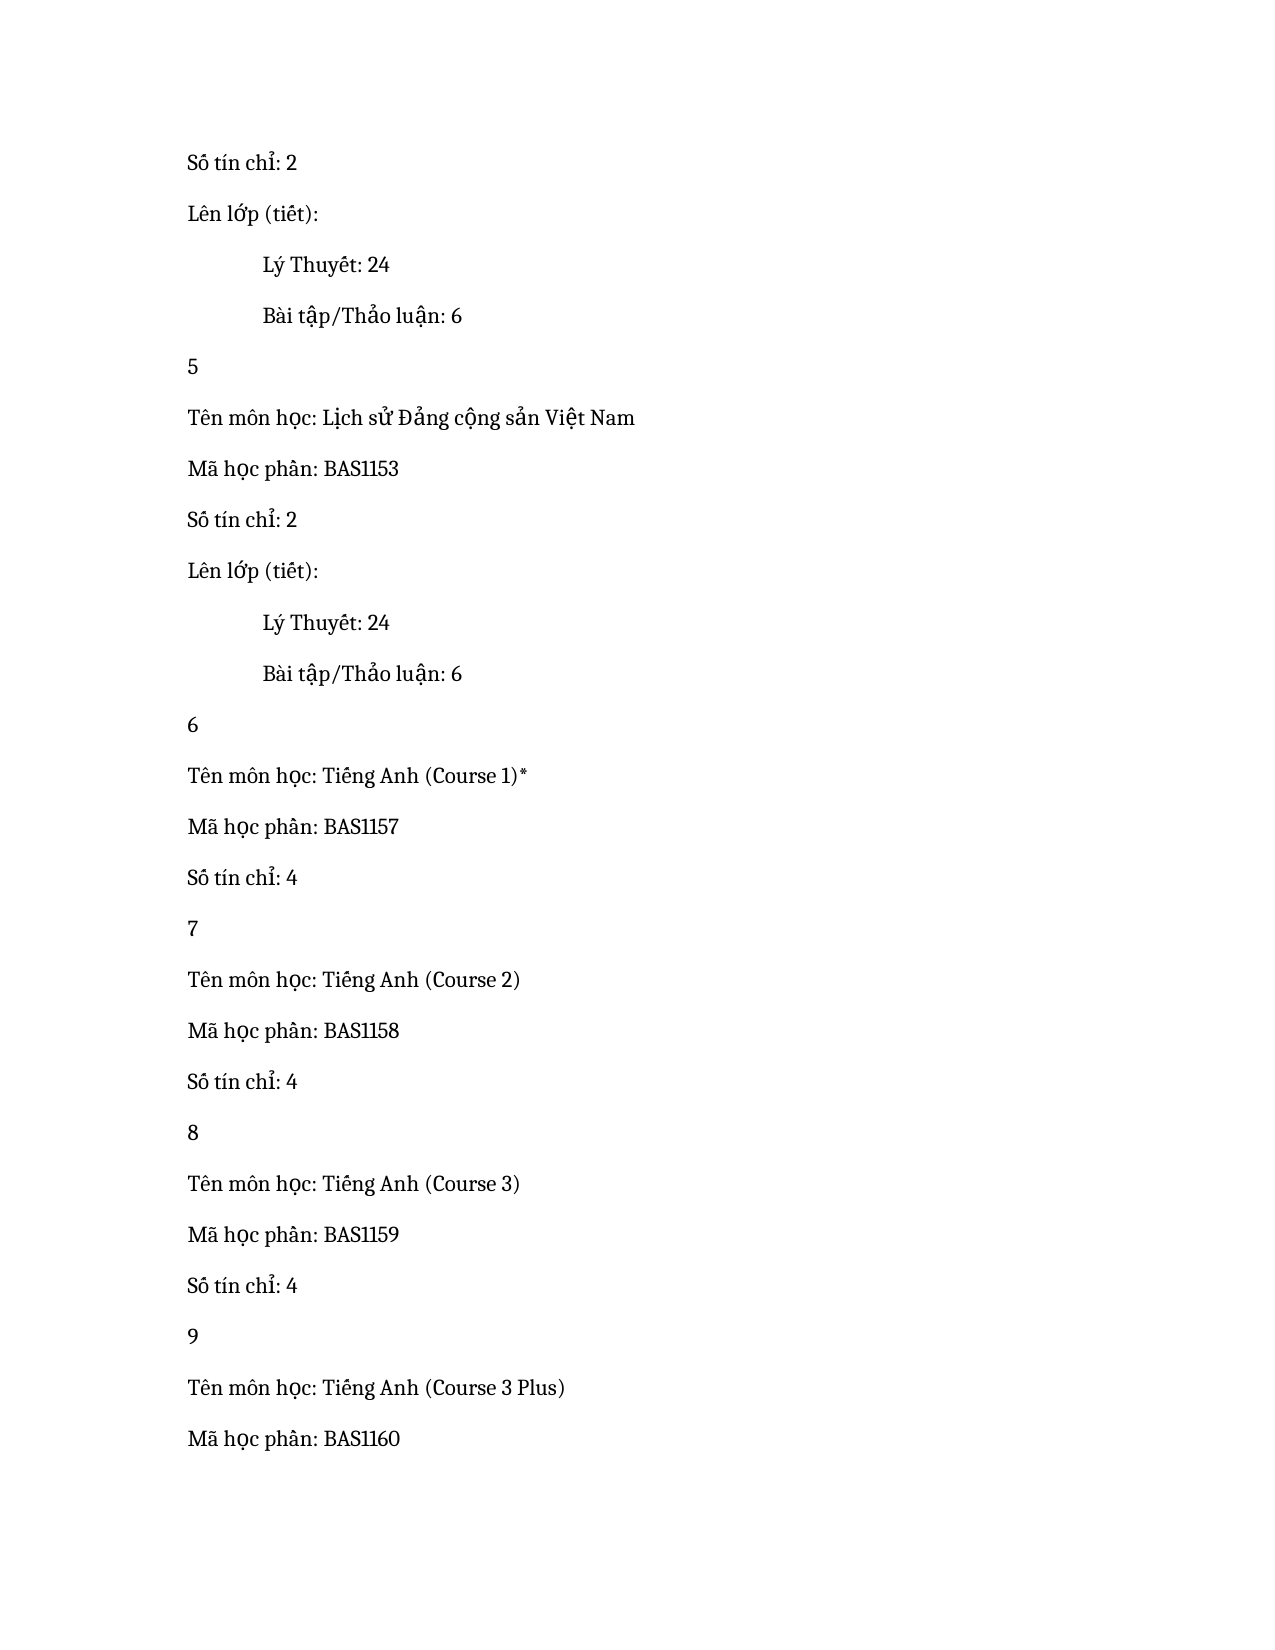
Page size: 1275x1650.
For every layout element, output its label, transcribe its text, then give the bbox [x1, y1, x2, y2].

text Lên lớp (tiết): [187, 558, 1087, 585]
text 9 [187, 1324, 1087, 1350]
text Số tín chỉ: 4 [187, 864, 1087, 891]
text 5 [187, 354, 1087, 381]
text Tên môn học: Lịch sử Đảng cộng sản Việt Nam [187, 405, 1087, 432]
text 7 [187, 916, 1087, 942]
text Mã học phần: BAS1157 [187, 813, 1087, 840]
text Số tín chỉ: 4 [187, 1273, 1087, 1299]
text Tên môn học: Tiếng Anh (Course 3) [187, 1171, 1087, 1197]
text Tên môn học: Tiếng Anh (Course 1)* [187, 762, 1087, 789]
text Mã học phần: BAS1158 [187, 1018, 1087, 1044]
text Mã học phần: BAS1159 [187, 1222, 1087, 1248]
text 6 [187, 711, 1087, 738]
text Bài tập/Thảo luận: 6 [187, 660, 1087, 687]
text Bài tập/Thảo luận: 6 [187, 303, 1087, 329]
text Mã học phần: BAS1160 [187, 1426, 1087, 1452]
text Lý Thuyết: 24 [187, 609, 1087, 636]
text Số tín chỉ: 4 [187, 1069, 1087, 1095]
text Tên môn học: Tiếng Anh (Course 3 Plus) [187, 1375, 1087, 1401]
text Lên lớp (tiết): [187, 201, 1087, 227]
text Lý Thuyết: 24 [187, 252, 1087, 278]
text 8 [187, 1120, 1087, 1146]
text Tên môn học: Tiếng Anh (Course 2) [187, 967, 1087, 993]
text Mã học phần: BAS1153 [187, 456, 1087, 483]
text Số tín chỉ: 2 [187, 150, 1087, 176]
text Số tín chỉ: 2 [187, 507, 1087, 534]
